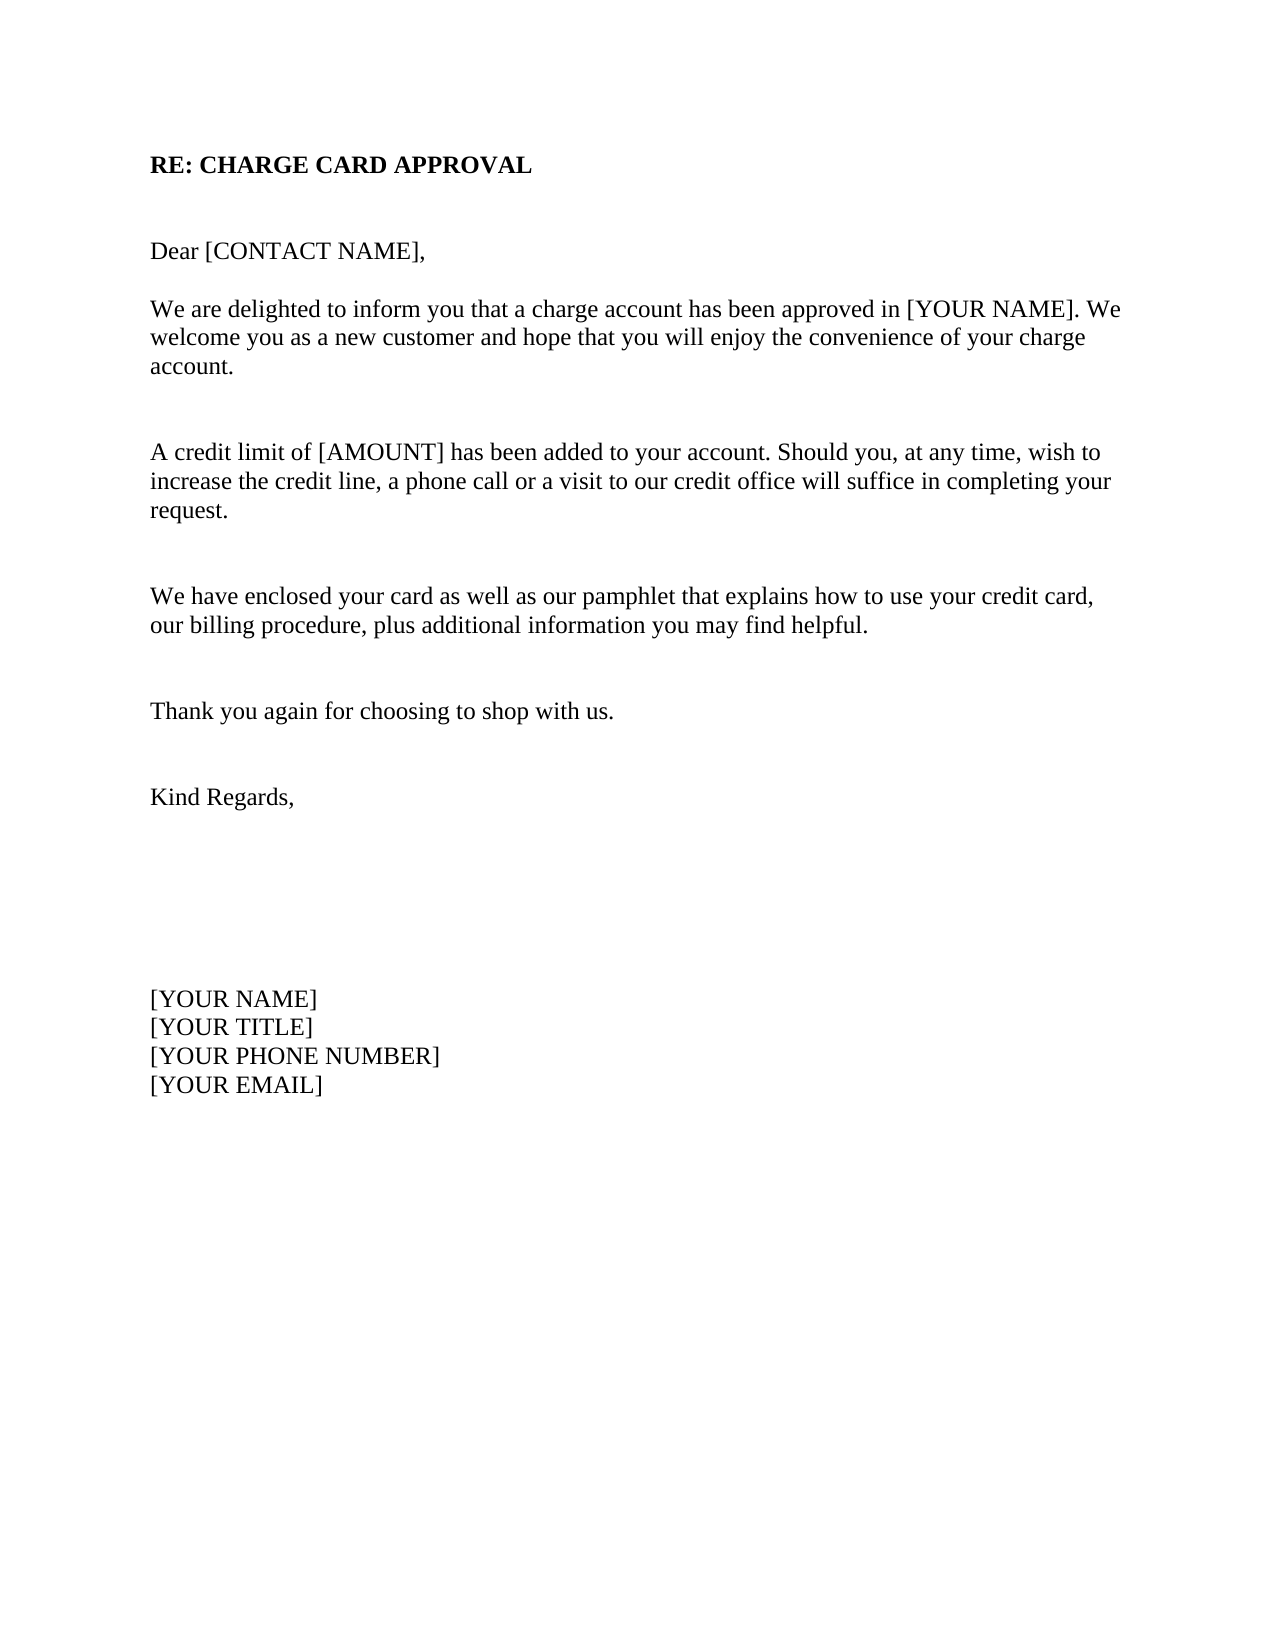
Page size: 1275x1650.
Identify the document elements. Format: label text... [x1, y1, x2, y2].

text A credit limit of [AMOUNT] has been added to your account. Should you, at any time, wish to increase the credit line, a phone call or a visit to our credit office will suffice in completing your request. [150, 437, 1125, 524]
text [YOUR PHONE NUMBER] [150, 1041, 1125, 1070]
text [YOUR EMAIL] [150, 1070, 1125, 1099]
text Kind Regards, [150, 782, 1125, 811]
text Dear [CONTACT NAME], [150, 236, 1125, 265]
text Thank you again for choosing to shop with us. [150, 696, 1125, 725]
text RE: CHARGE CARD APPROVAL [150, 150, 1125, 179]
text We are delighted to inform you that a charge account has been approved in [YOUR NAME]. We welcome you as a new customer and hope that you will enjoy the convenience of your charge account. [150, 294, 1125, 380]
text We have enclosed your card as well as our pamphlet that explains how to use your credit card, our billing procedure, plus additional information you may find helpful. [150, 581, 1125, 639]
text [YOUR TITLE] [150, 1012, 1125, 1041]
text [YOUR NAME] [150, 984, 1125, 1012]
